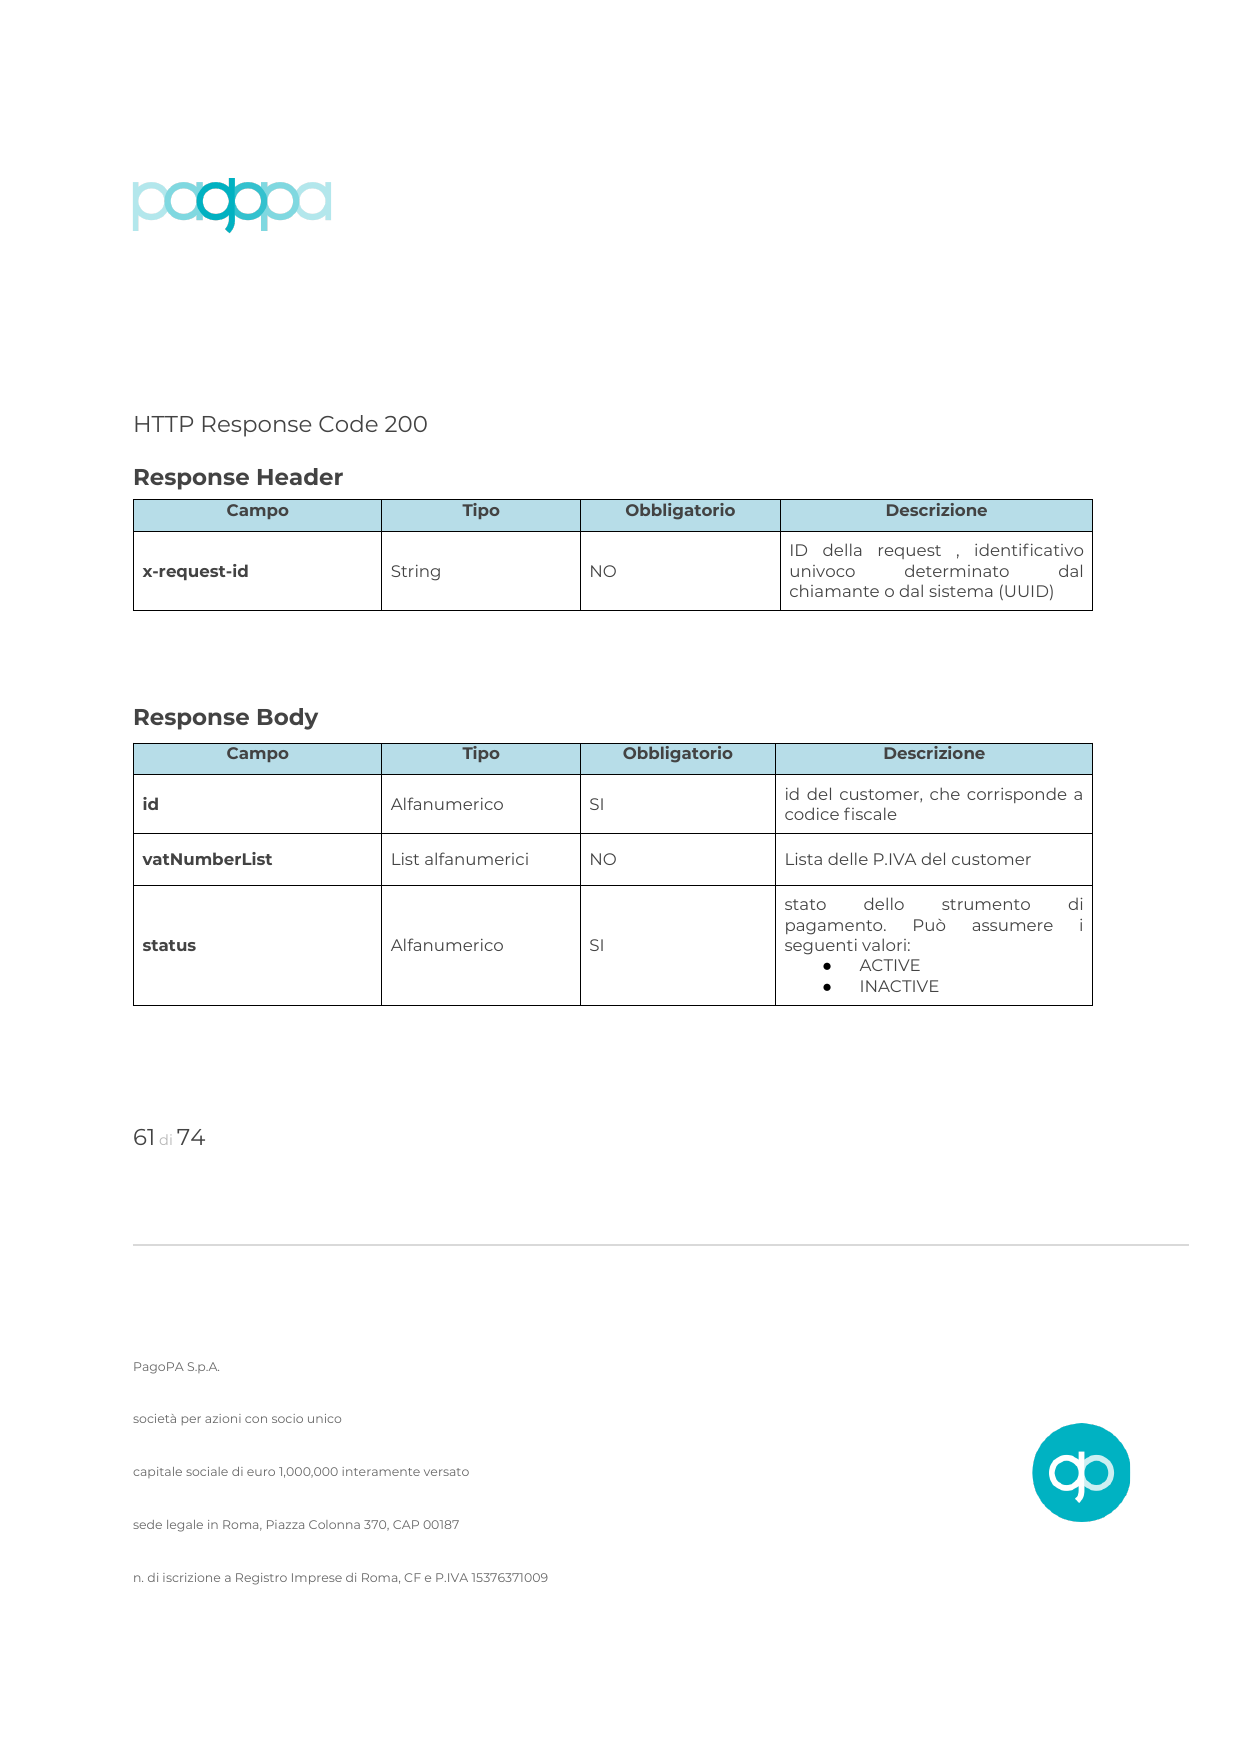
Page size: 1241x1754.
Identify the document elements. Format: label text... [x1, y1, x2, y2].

picture [132, 178, 332, 234]
table_header Descrizione [781, 500, 1092, 531]
table_cell String [382, 532, 580, 610]
table_cell Lista delle P.IVA del customer [776, 834, 1092, 885]
table_header Obbligatorio [581, 500, 780, 531]
table_cell ID della request , identificativo univoco determinato dal chiamante o dal sistema (UUID) [781, 532, 1092, 610]
table_cell Alfanumerico [382, 775, 580, 833]
table_header Campo [134, 744, 381, 774]
table_header Tipo [382, 744, 580, 774]
table_cell id [134, 775, 381, 833]
text HTTP Response Code 200 [133, 410, 1048, 438]
picture [1032, 1423, 1131, 1522]
table_cell x-request-id [134, 532, 381, 610]
table_header Obbligatorio [581, 744, 775, 774]
text Response Body [133, 703, 1048, 731]
table_cell SI [581, 775, 775, 833]
table_header Tipo [382, 500, 580, 531]
table_cell stato dello strumento di pagamento. Può assumere i seguenti valori: ACTIVE INACTIVE [776, 886, 1092, 1005]
table_cell status [134, 886, 381, 1005]
text Response Header [133, 463, 1048, 491]
table_cell NO [581, 532, 780, 610]
table_cell NO [581, 834, 775, 885]
table_cell Alfanumerico [382, 886, 580, 1005]
table_cell List alfanumerici [382, 834, 580, 885]
table_cell SI [581, 886, 775, 1005]
table_header Campo [134, 500, 381, 531]
table_cell id del customer, che corrisponde a codice fiscale [776, 775, 1092, 833]
table_header Descrizione [776, 744, 1092, 774]
table_cell vatNumberList [134, 834, 381, 885]
